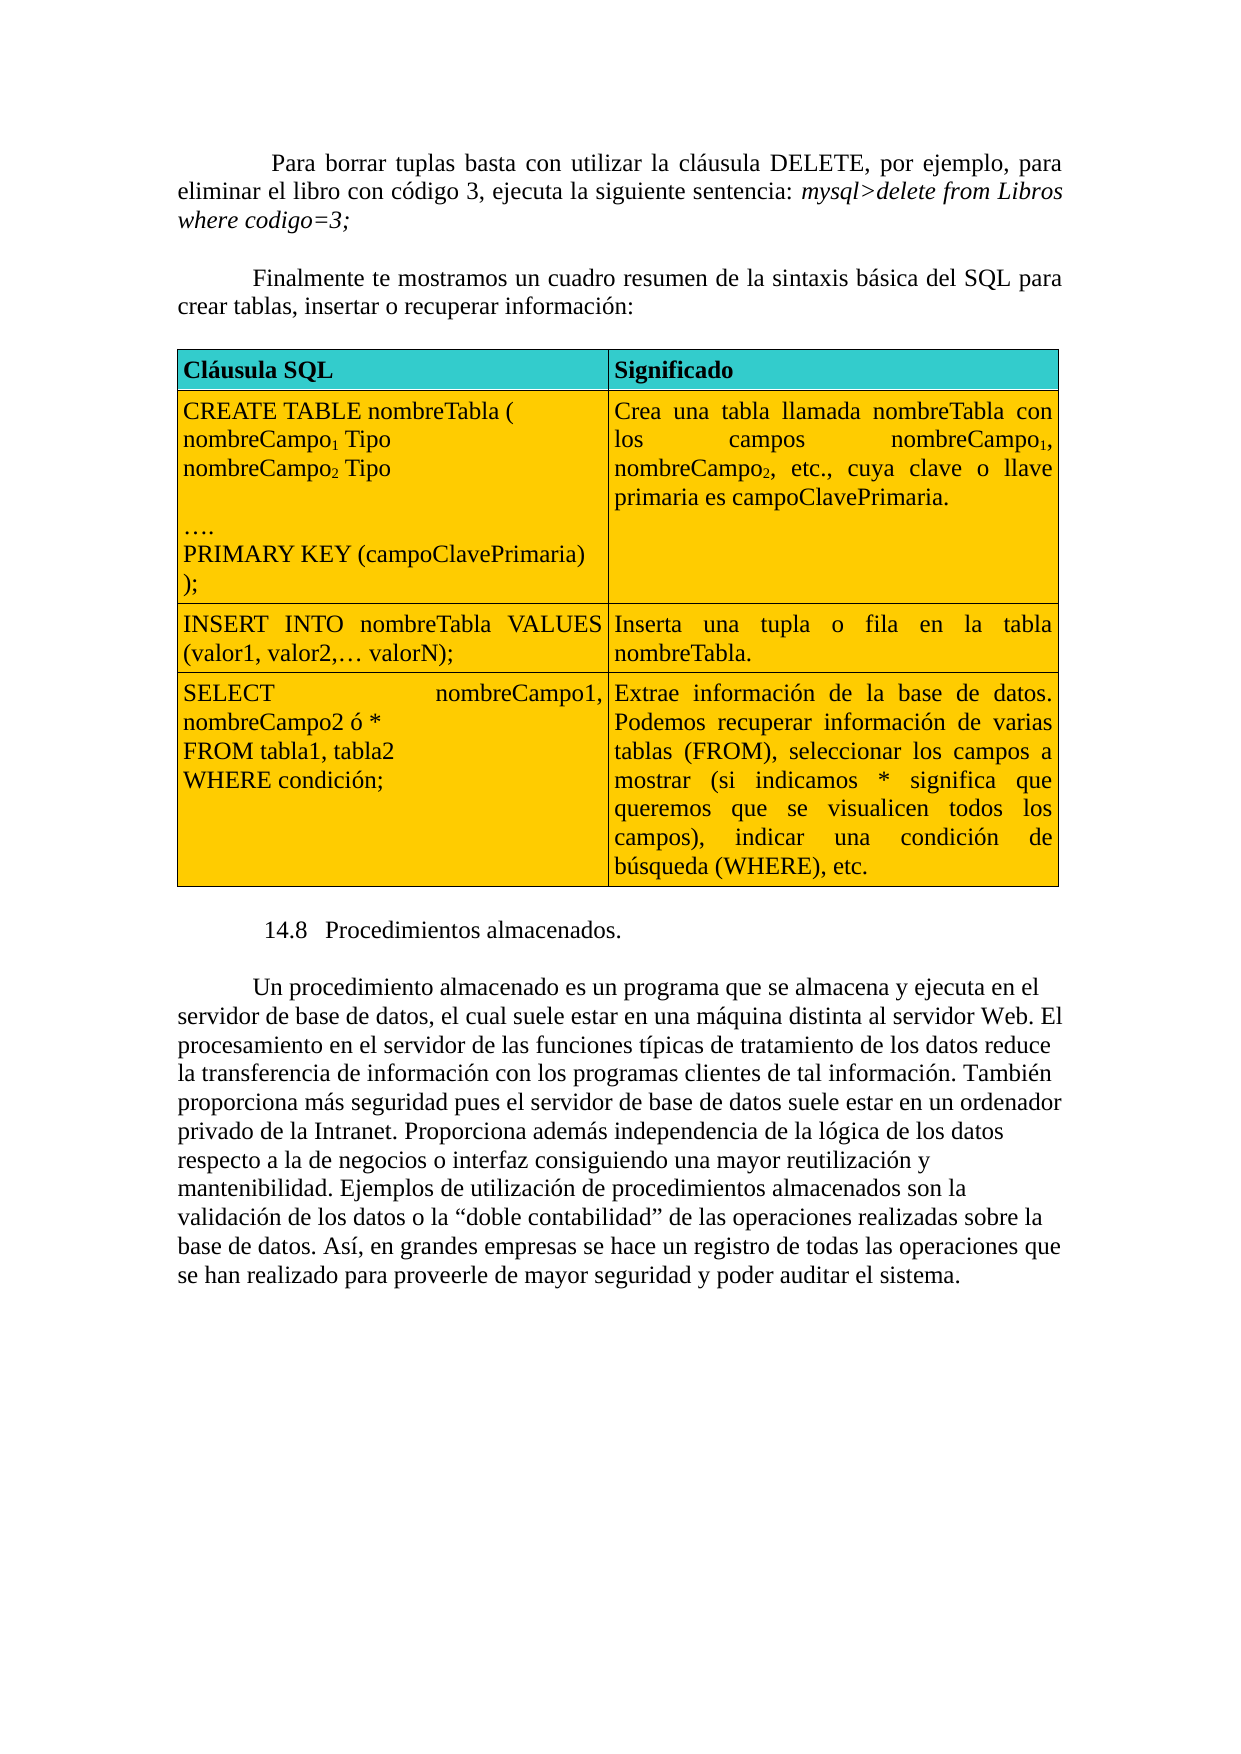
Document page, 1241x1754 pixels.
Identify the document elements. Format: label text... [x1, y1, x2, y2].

table_cell Crea una tabla llamada nombreTabla con los campos nombreCampo1, nombreCampo2, etc., cuya clave o llave primaria es campoClavePrimaria. [609, 391, 1058, 603]
list Un procedimiento almacenado es un programa que se almacena y ejecuta en el servidor de base de datos, el cual suele estar en una máquina distinta al servidor Web. El procesamiento en el servidor de las funciones típicas de tratamiento de los datos reduce la transferencia de información con los programas clientes de tal información. También proporciona más seguridad pues el servidor de base de datos suele estar en un ordenador privado de además independencia de la lógica de los datos respecto a la de negocios o interfaz consiguiendo una mayor reutilización y mantenibilidad. Ejemplos de utilización de procedimientos almacenados son la validación de los datos o la “doble contabilidad” de las operaciones realizadas sobre la base de datos. Así, en grandes empresas se hace un registro de todas las operaciones que se han realizado para proveerle de mayor seguridad y poder auditar el sistema. [177, 972, 1063, 1288]
table_cell Inserta una tupla o fila en la tabla nombreTabla. [609, 604, 1058, 672]
table_cell INSERT INTO nombreTabla VALUES (valor1, valor2,… valorN); [178, 604, 608, 672]
text Finalmente te mostramos un cuadro resumen de la sintaxis básica del SQL para crear tablas, insertar o recuperar información: [177, 263, 1063, 320]
table_cell SELECT nombreCampo1, nombreCampo2 ó * FROM tabla1, tabla2 WHERE condición; [178, 673, 608, 886]
list Procedimientos almacenados. [264, 915, 1063, 943]
table_header Cláusula SQL [178, 350, 608, 389]
text Para borrar tuplas basta con utilizar la cláusula DELETE, por ejemplo, para eliminar el libro con código 3, ejecuta la siguiente sentencia: mysql>delete from Libros where codigo=3; [177, 148, 1063, 234]
table_cell CREATE TABLE nombreTabla ( nombreCampo1 Tipo nombreCampo2 Tipo …. PRIMARY KEY (campoClavePrimaria) ); [178, 391, 608, 603]
table_cell Extrae información de la base de datos. Podemos recuperar información de varias tablas (FROM), seleccionar los campos a mostrar (si indicamos * significa que queremos que se visualicen todos los campos), indicar una condición de búsqueda (WHERE), etc. [609, 673, 1058, 886]
table_header Significado [609, 350, 1058, 389]
